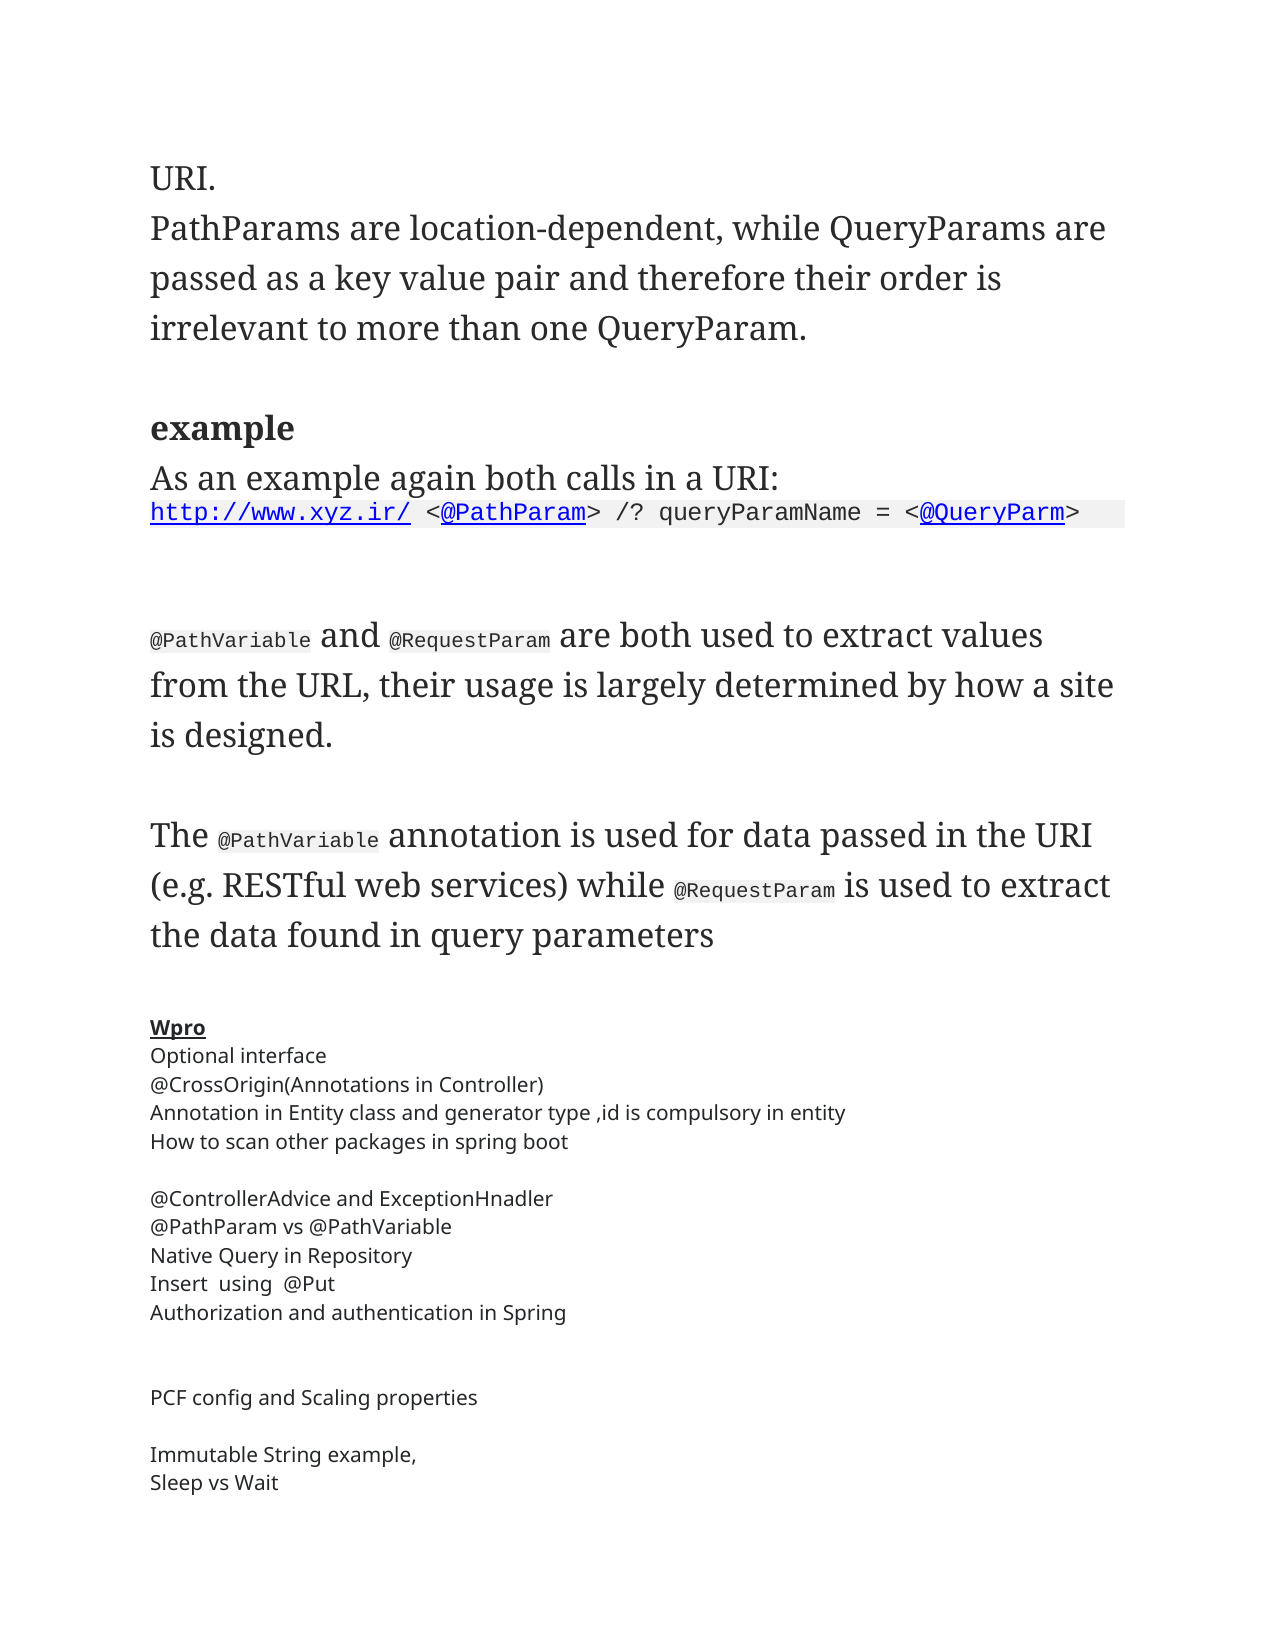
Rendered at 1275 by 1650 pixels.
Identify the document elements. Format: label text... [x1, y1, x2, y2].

text @ControllerAdvice and ExceptionHnadler [150, 1184, 1125, 1212]
text Authorization and authentication in Spring [150, 1298, 1125, 1326]
text Immutable String example, [150, 1440, 1125, 1468]
text Wpro [150, 1013, 1125, 1042]
text Annotation in Entity class and generator type ,id is compulsory in entity [150, 1098, 1125, 1127]
text How to scan other packages in spring boot [150, 1127, 1125, 1155]
text Native Query in Repository [150, 1241, 1125, 1269]
text The @PathVariable annotation is used for data passed in the URI (e.g. RESTful web services) while @RequestParam is used to extract the data found in query parameters [150, 807, 1125, 957]
text PCF config and Scaling properties [150, 1383, 1125, 1411]
text @CrossOrigin(Annotations in Controller) [150, 1070, 1125, 1098]
text example As an example again both calls in a URI: [150, 400, 1125, 500]
text @PathParam vs @PathVariable [150, 1212, 1125, 1241]
text @PathVariable and @RequestParam are both used to extract values from the URL, their usage is largely determined by how a site is designed. [150, 607, 1125, 757]
text Sleep vs Wait [150, 1468, 1125, 1497]
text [150, 150, 1125, 350]
text http://www.xyz.ir/ <@PathParam> /? queryParamName = <@QueryParm> [150, 500, 1125, 528]
text Optional interface [150, 1042, 1125, 1070]
text Insert using @Put [150, 1269, 1125, 1298]
